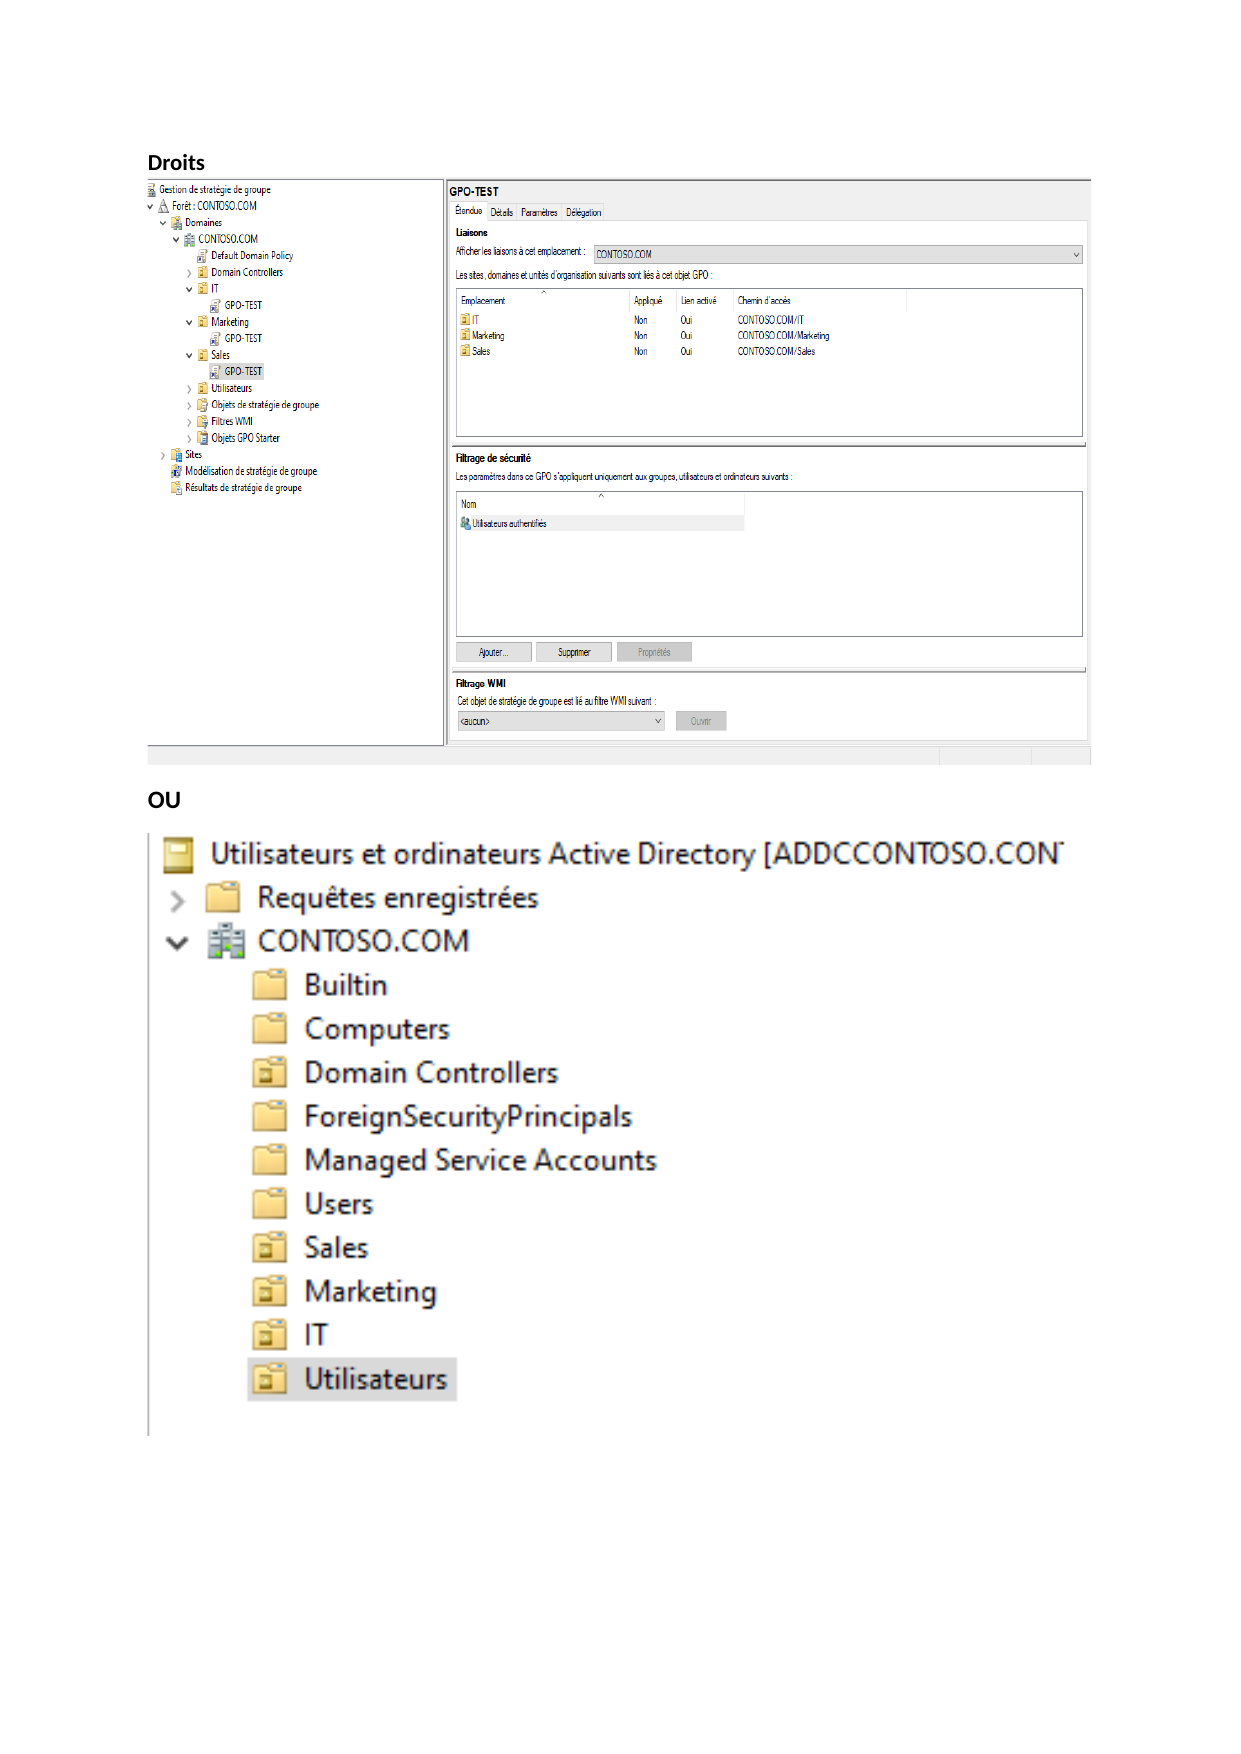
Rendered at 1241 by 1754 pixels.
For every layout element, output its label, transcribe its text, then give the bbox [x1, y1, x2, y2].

picture [147, 177, 1092, 765]
text OU [148, 784, 1093, 814]
picture [147, 833, 1067, 1436]
